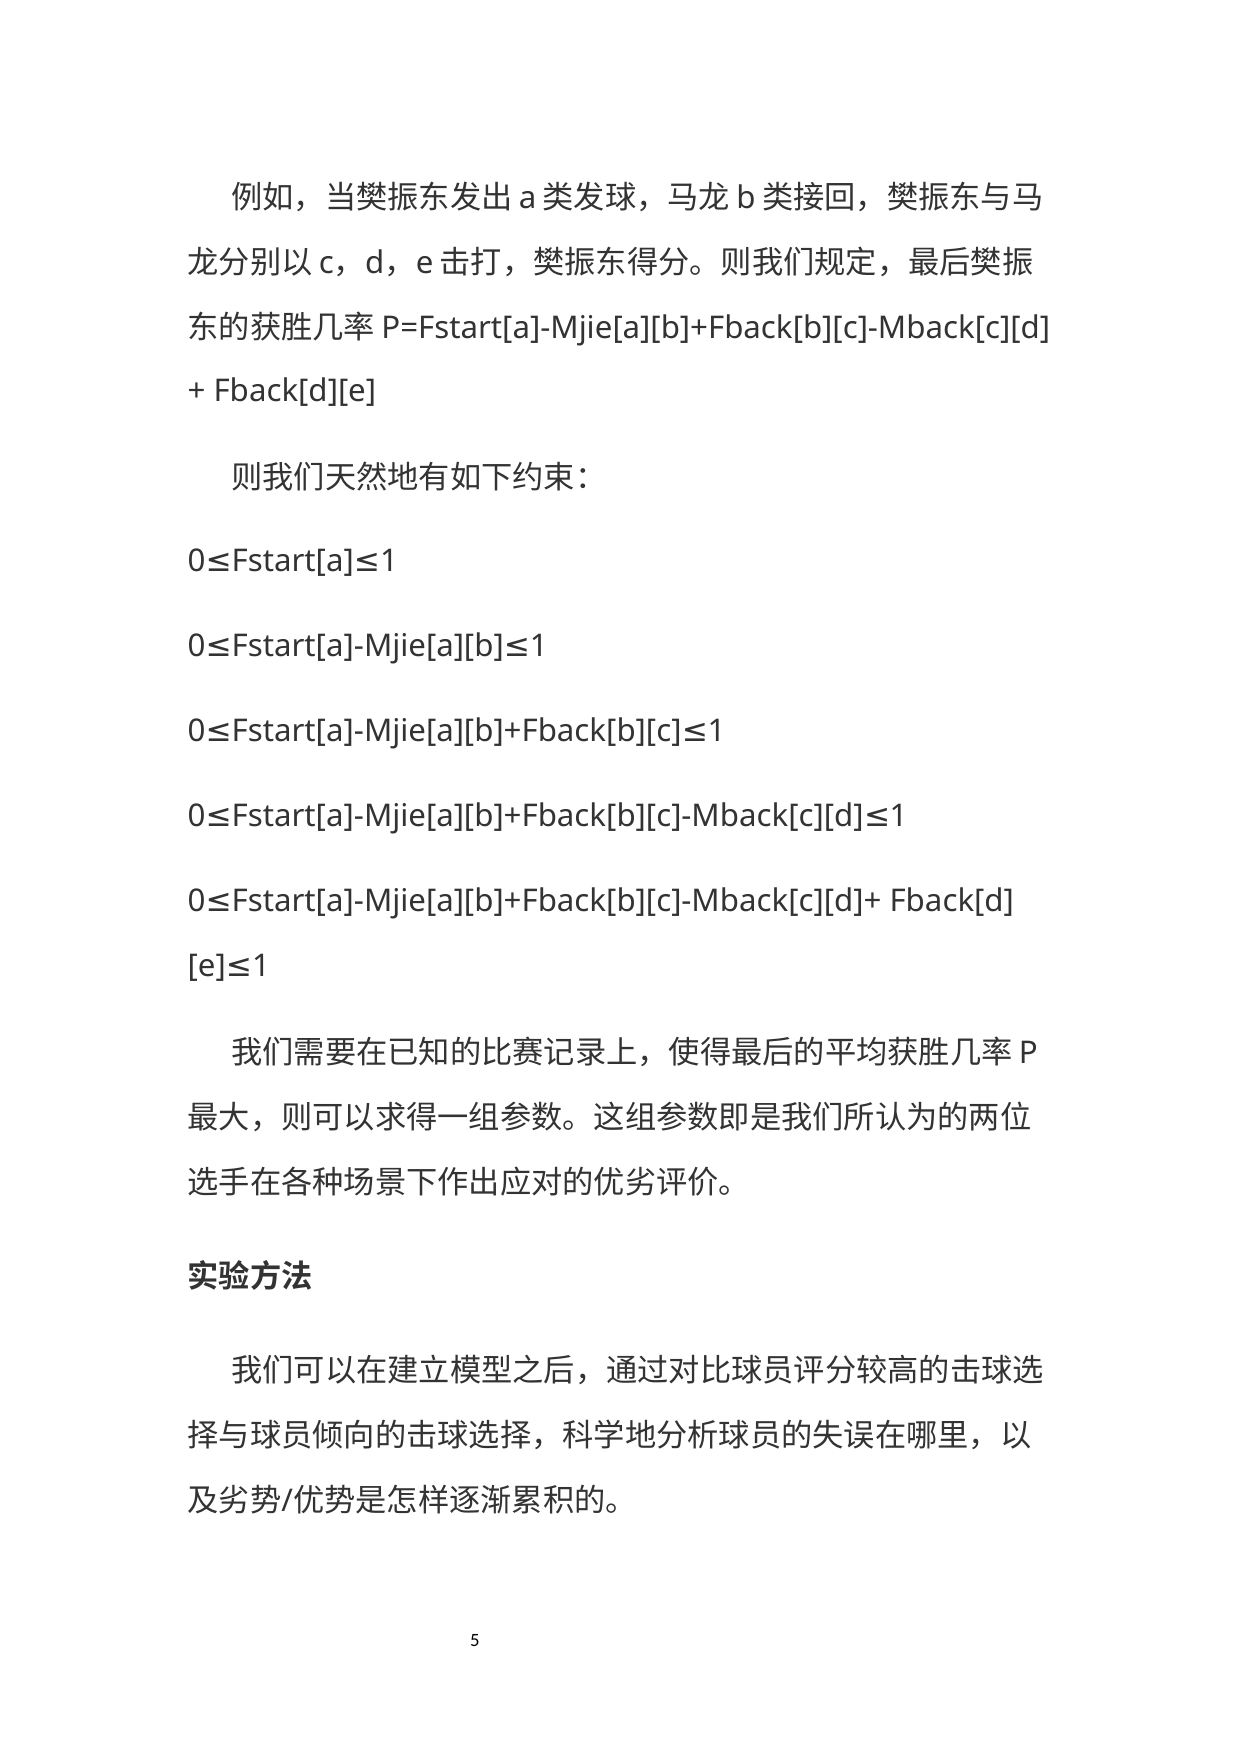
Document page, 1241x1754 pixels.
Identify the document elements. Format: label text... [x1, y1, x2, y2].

text 0≤Fstart[a]-Mjie[a][b]+Fback[b][c]-Mback[c][d]≤1 [187, 782, 1053, 847]
text 我们可以在建立模型之后，通过对比球员评分较高的击球选择与球员倾向的击球选择，科学地分析球员的失误在哪里，以及劣势/优势是怎样逐渐累积的。 [187, 1335, 1053, 1530]
text 实验方法 [187, 1241, 1053, 1306]
text 我们需要在已知的比赛记录上，使得最后的平均获胜几率P最大，则可以求得一组参数。这组参数即是我们所认为的两位选手在各种场景下作出应对的优劣评价。 [187, 1017, 1053, 1212]
text 则我们天然地有如下约束： [187, 442, 1053, 507]
text 0≤Fstart[a]-Mjie[a][b]+Fback[b][c]≤1 [187, 697, 1053, 762]
text 0≤Fstart[a]-Mjie[a][b]+Fback[b][c]-Mback[c][d]+ Fback[d][e]≤1 [187, 867, 1053, 997]
text 0≤Fstart[a]-Mjie[a][b]≤1 [187, 612, 1053, 677]
text 例如，当樊振东发出a类发球，马龙b类接回，樊振东与马龙分别以c，d，e击打，樊振东得分。则我们规定，最后樊振东的获胜几率P=Fstart[a]-Mjie[a][b]+Fback[b][c]-Mback[c][d]+ Fback[d][e] [187, 162, 1053, 422]
text 0≤Fstart[a]≤1 [187, 527, 1053, 592]
